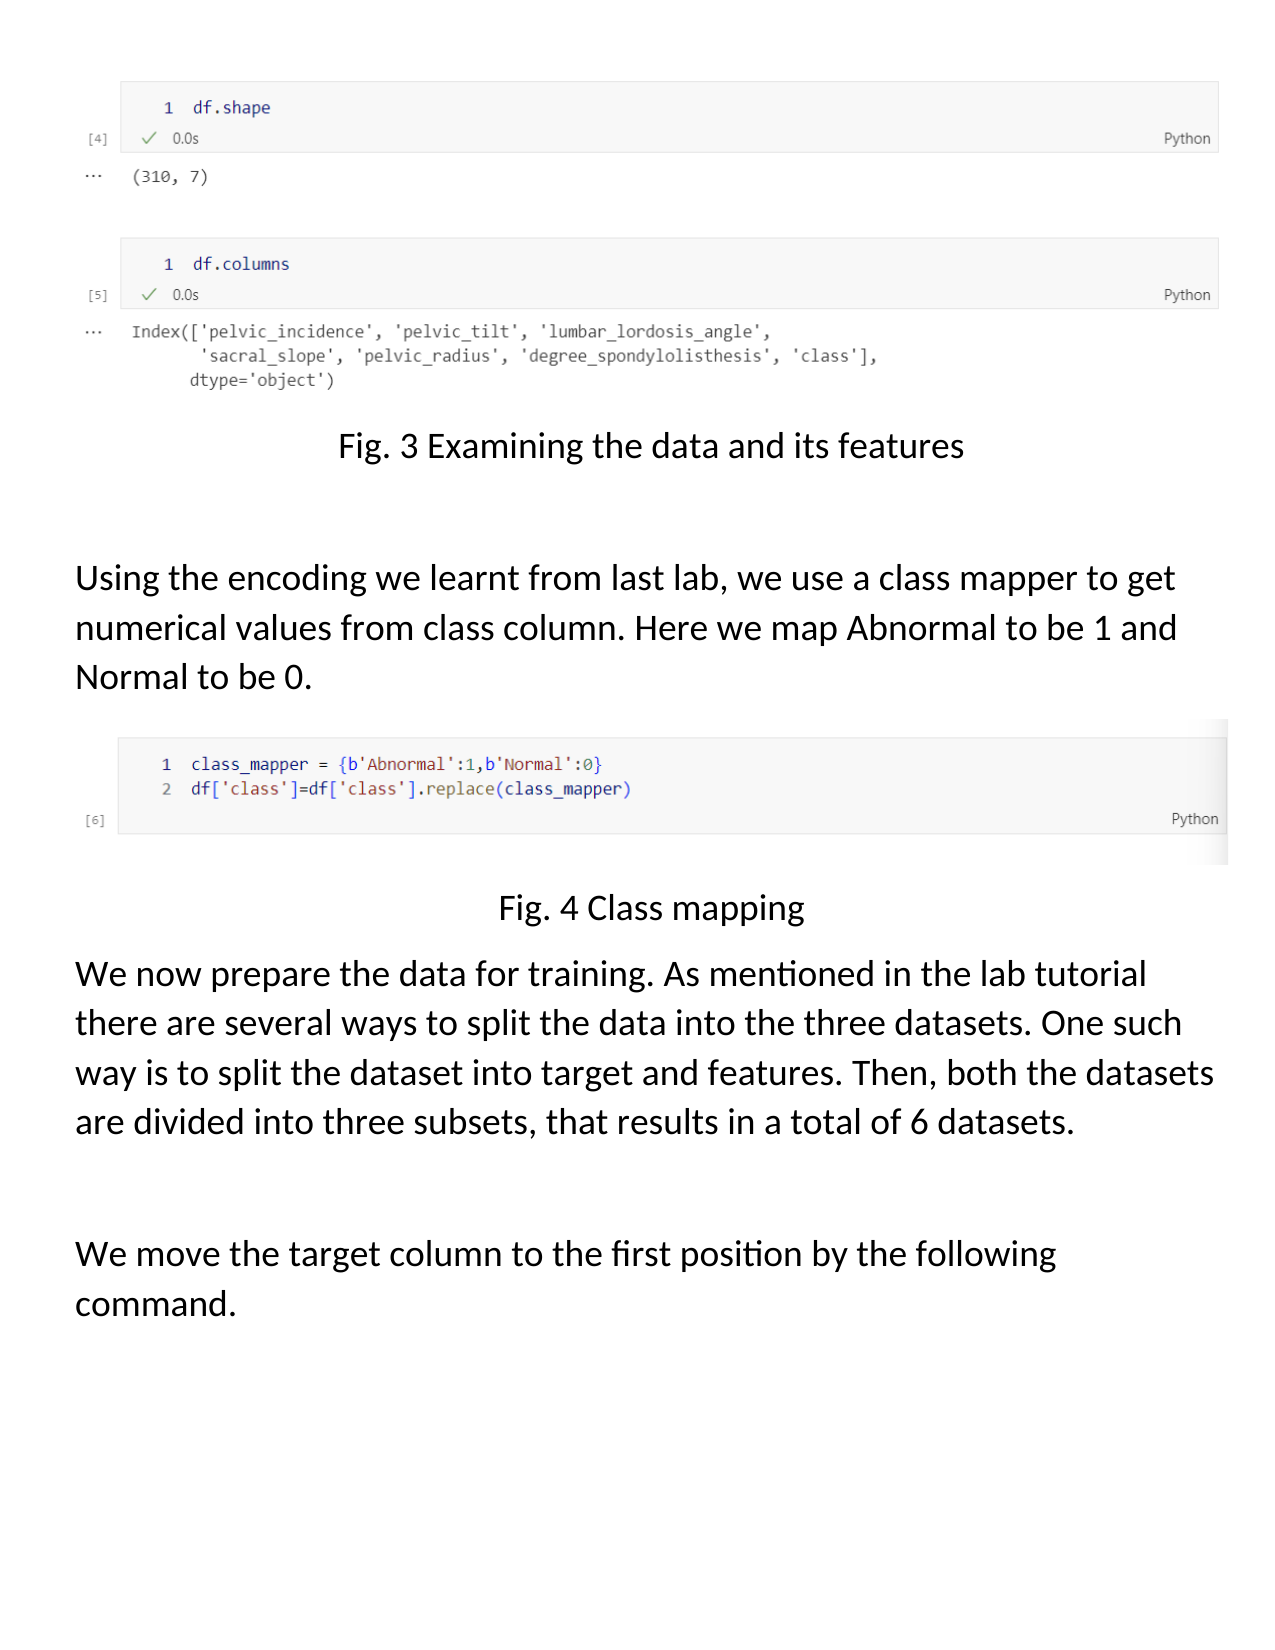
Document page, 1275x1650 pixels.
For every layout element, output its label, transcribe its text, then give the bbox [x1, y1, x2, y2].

text Fig. 4 Class mapping [75, 883, 1228, 929]
picture [75, 65, 1229, 403]
text Fig. 3 Examining the data and its features [75, 422, 1228, 468]
picture [75, 719, 1229, 865]
text We now prepare the data for training. As mentioned in the lab tutorial there are several ways to split the data into the three datasets. One such way is to split the dataset into target and features. Then, both the datasets are divided into three subsets, that results in a total of 6 datasets. [75, 950, 1228, 1144]
text Using the encoding we learnt from last lab, we use a class mapper to get numerical values from class column. Here we map Abnormal to be 1 and Normal to be 0. [75, 554, 1228, 699]
text We move the target column to the first position by the following command. [75, 1230, 1228, 1326]
